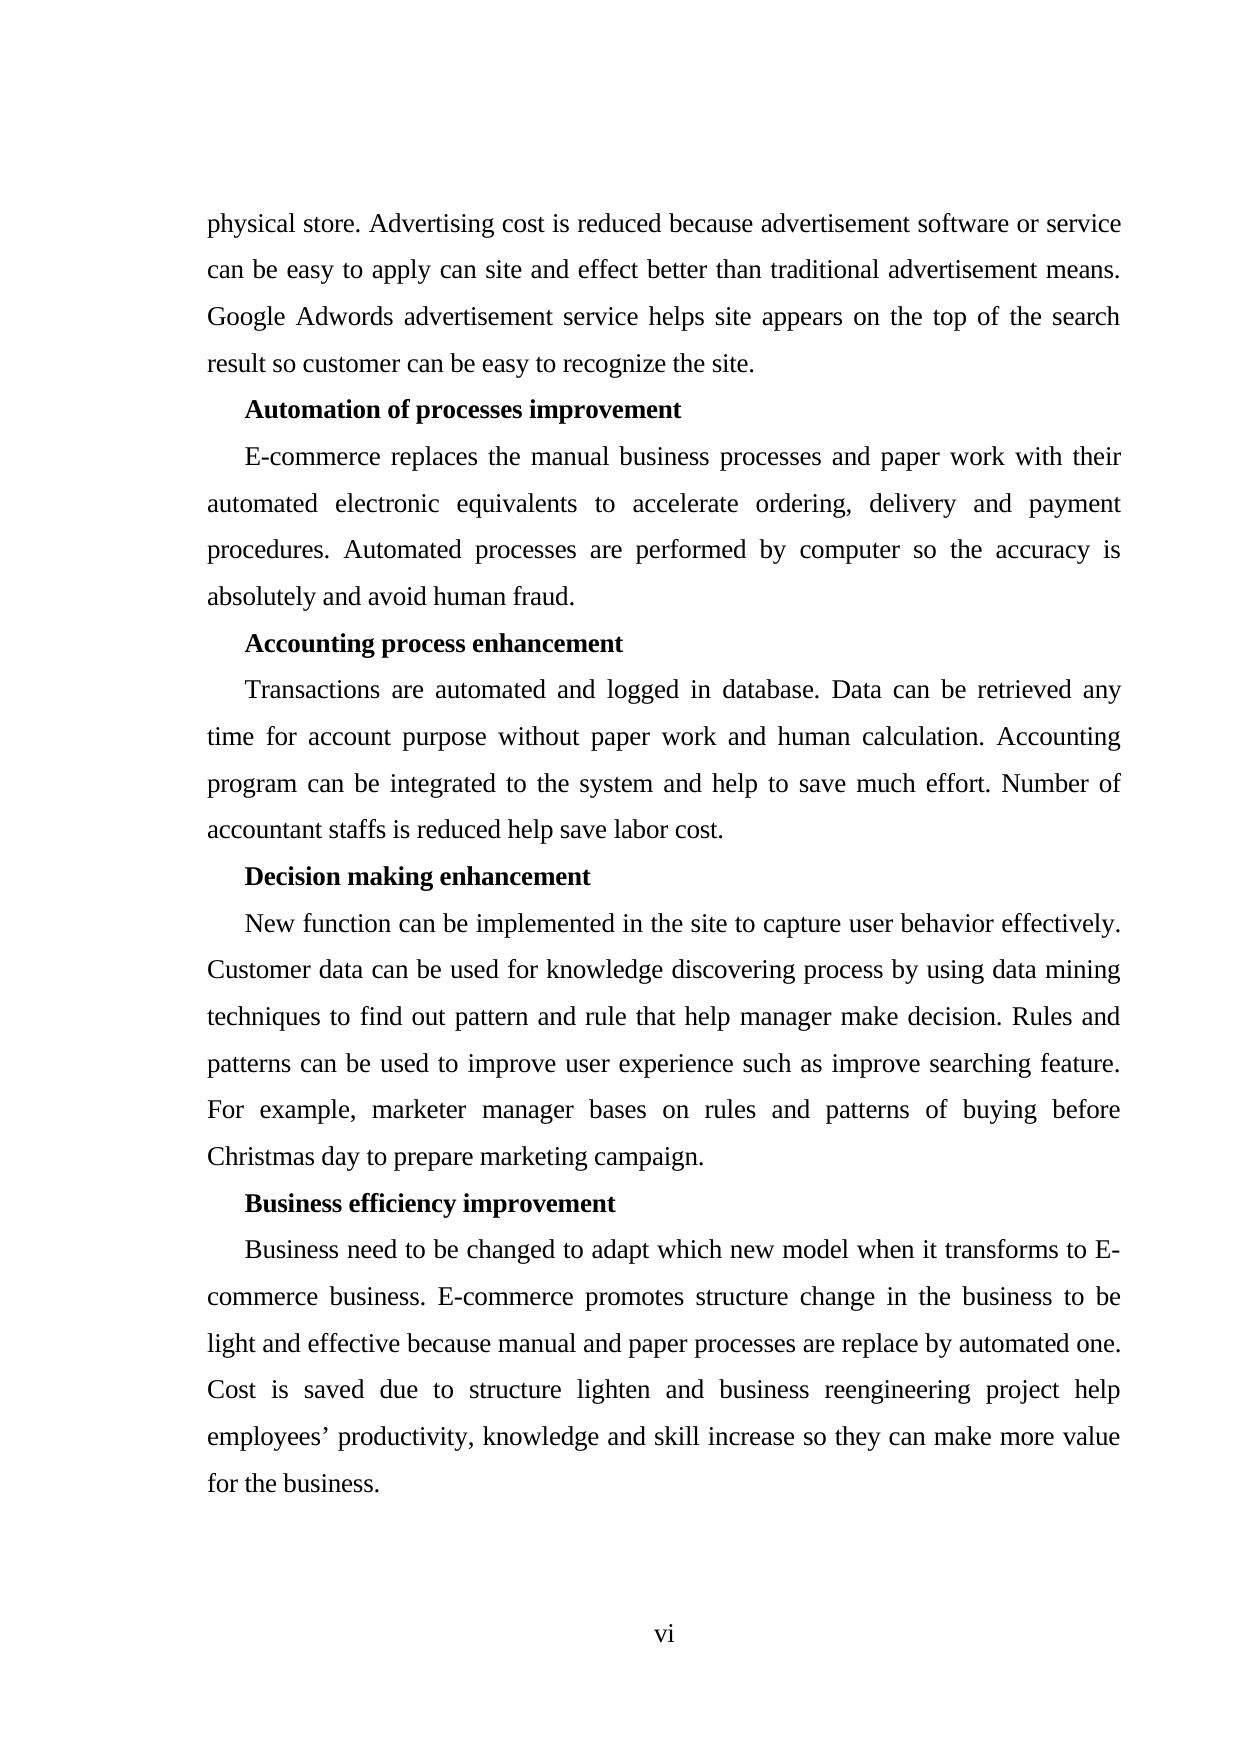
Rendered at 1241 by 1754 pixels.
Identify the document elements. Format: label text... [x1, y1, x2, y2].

text Decision making enhancement [244, 860, 1122, 891]
text New function can be implemented in the site to capture user behavior effectively. Customer data can be used for knowledge discovering process by using data mining techniques to find out pattern and rule that help manager make decision. Rules and patterns can be used to improve user experience such as improve searching feature. For example, marketer manager bases on rules and patterns of buying before Christmas day to prepare marketing campaign. [207, 907, 1122, 1171]
text Automation of processes improvement [244, 393, 1122, 424]
text Business need to be changed to adapt which new model when it transforms to E-commerce business. E-commerce promotes structure change in the business to be light and effective because manual and paper processes are replace by automated one. Cost is saved due to structure lighten and business reengineering project help employees’ productivity, knowledge and skill increase so they can make more value for the business. [207, 1233, 1122, 1498]
text Transactions are automated and logged in database. Data can be retrieved any time for account purpose without paper work and human calculation. Accounting program can be integrated to the system and help to save much effort. Number of accountant staffs is reduced help save labor cost. [207, 673, 1122, 844]
text Business efficiency improvement [244, 1187, 1122, 1218]
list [207, 207, 1122, 378]
text Accounting process enhancement [244, 627, 1122, 658]
text E-commerce replaces the manual business processes and paper work with their automated electronic equivalents to accelerate ordering, delivery and payment procedures. Automated processes are performed by computer so the accuracy is absolutely and avoid human fraud. [207, 440, 1122, 611]
